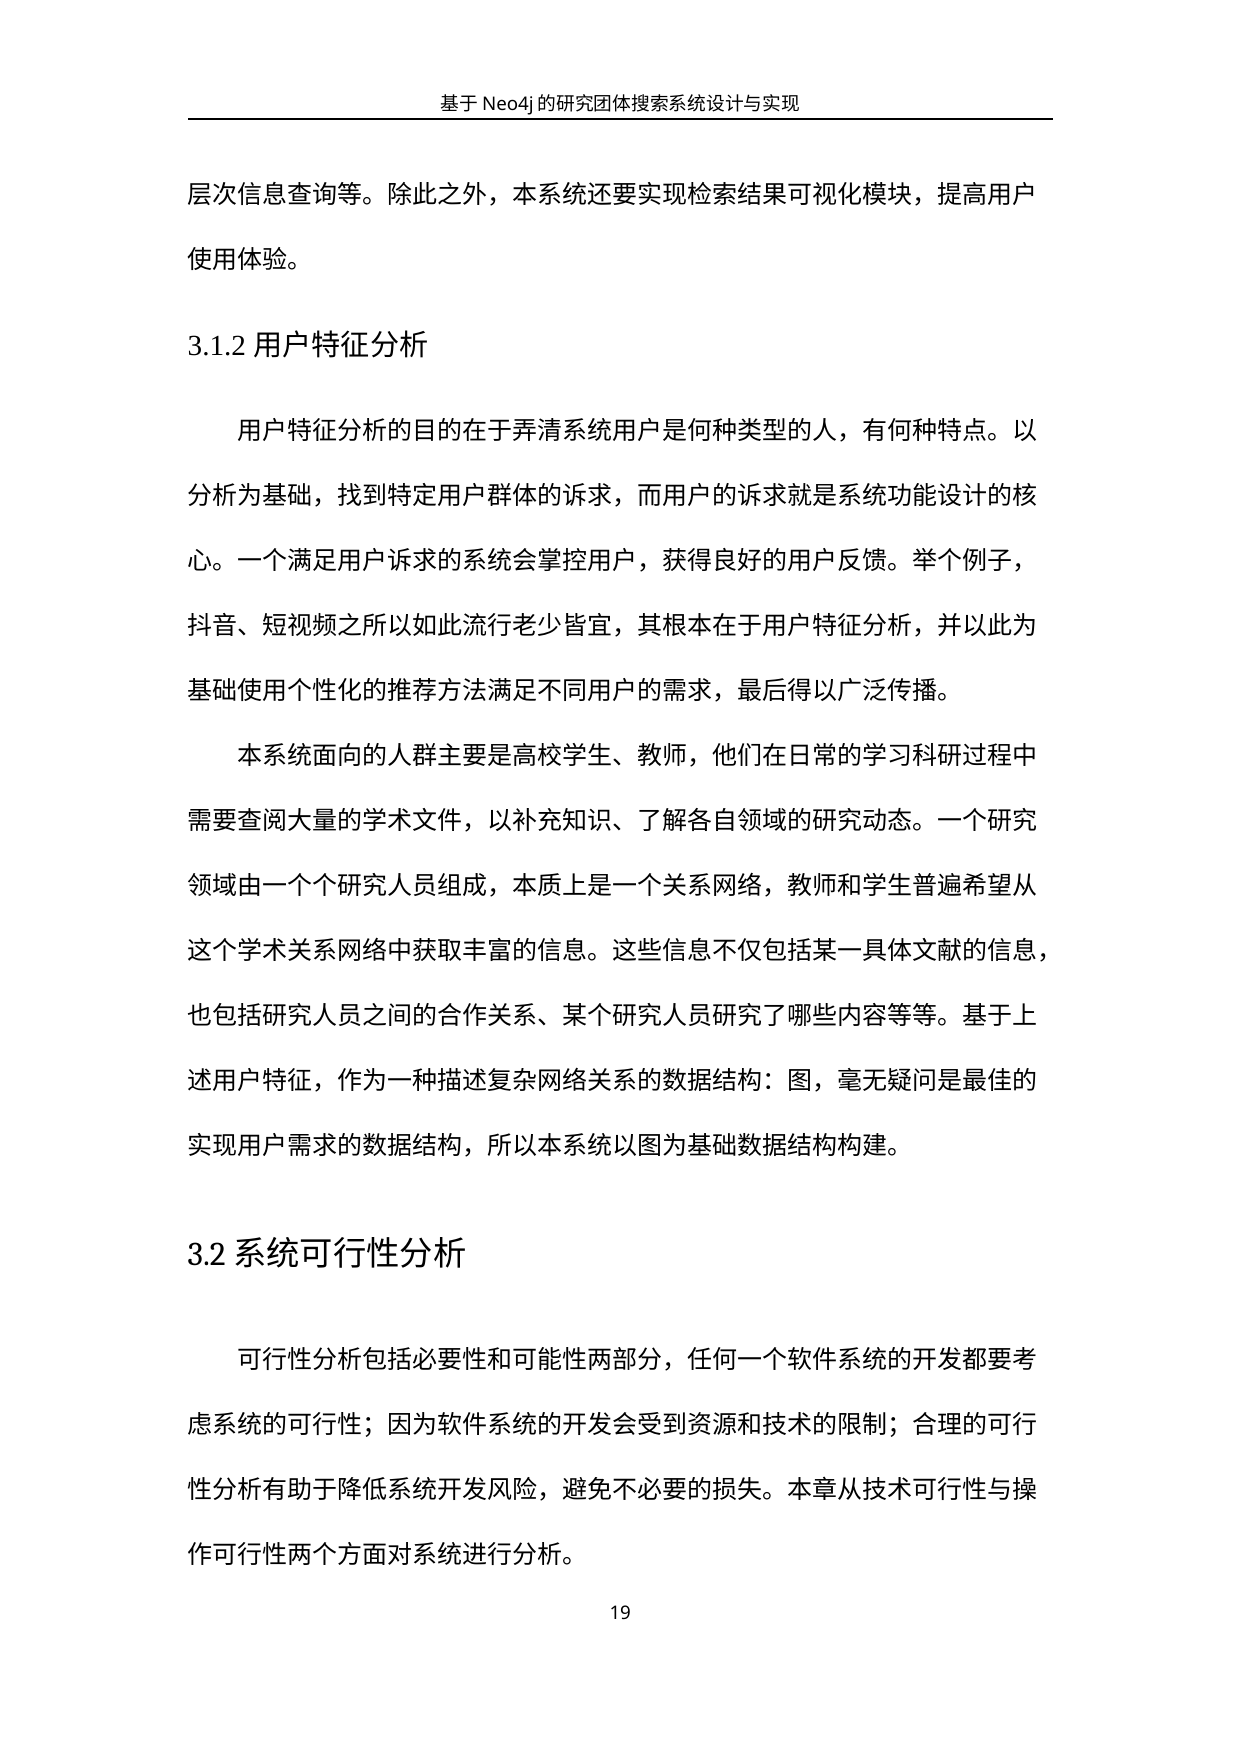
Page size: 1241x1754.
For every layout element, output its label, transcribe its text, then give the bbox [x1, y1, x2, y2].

text 本系统面向的人群主要是高校学生、教师，他们在日常的学习科研过程中需要查阅大量的学术文件，以补充知识、了解各自领域的研究动态。一个研究领域由一个个研究人员组成，本质上是一个关系网络，教师和学生普遍希望从这个学术关系网络中获取丰富的信息。这些信息不仅包括某一具体文献的信息，也包括研究人员之间的合作关系、某个研究人员研究了哪些内容等等。基于上述用户特征，作为一种描述复杂网络关系的数据结构：图，毫无疑问是最佳的实现用户需求的数据结构，所以本系统以图为基础数据结构构建。 [187, 721, 1053, 1176]
subtitle 3.1.2 用户特征分析 [187, 311, 1053, 376]
text 可行性分析包括必要性和可能性两部分，任何一个软件系统的开发都要考虑系统的可行性；因为软件系统的开发会受到资源和技术的限制；合理的可行性分析有助于降低系统开发风险，避免不必要的损失。本章从技术可行性与操作可行性两个方面对系统进行分析。 [187, 1325, 1053, 1585]
text 用户特征分析的目的在于弄清系统用户是何种类型的人，有何种特点。以分析为基础，找到特定用户群体的诉求，而用户的诉求就是系统功能设计的核心。一个满足用户诉求的系统会掌控用户，获得良好的用户反馈。举个例子，抖音、短视频之所以如此流行老少皆宜，其根本在于用户特征分析，并以此为基础使用个性化的推荐方法满足不同用户的需求，最后得以广泛传播。 [187, 396, 1053, 721]
subtitle 3.2 系统可行性分析 [187, 1218, 1053, 1283]
